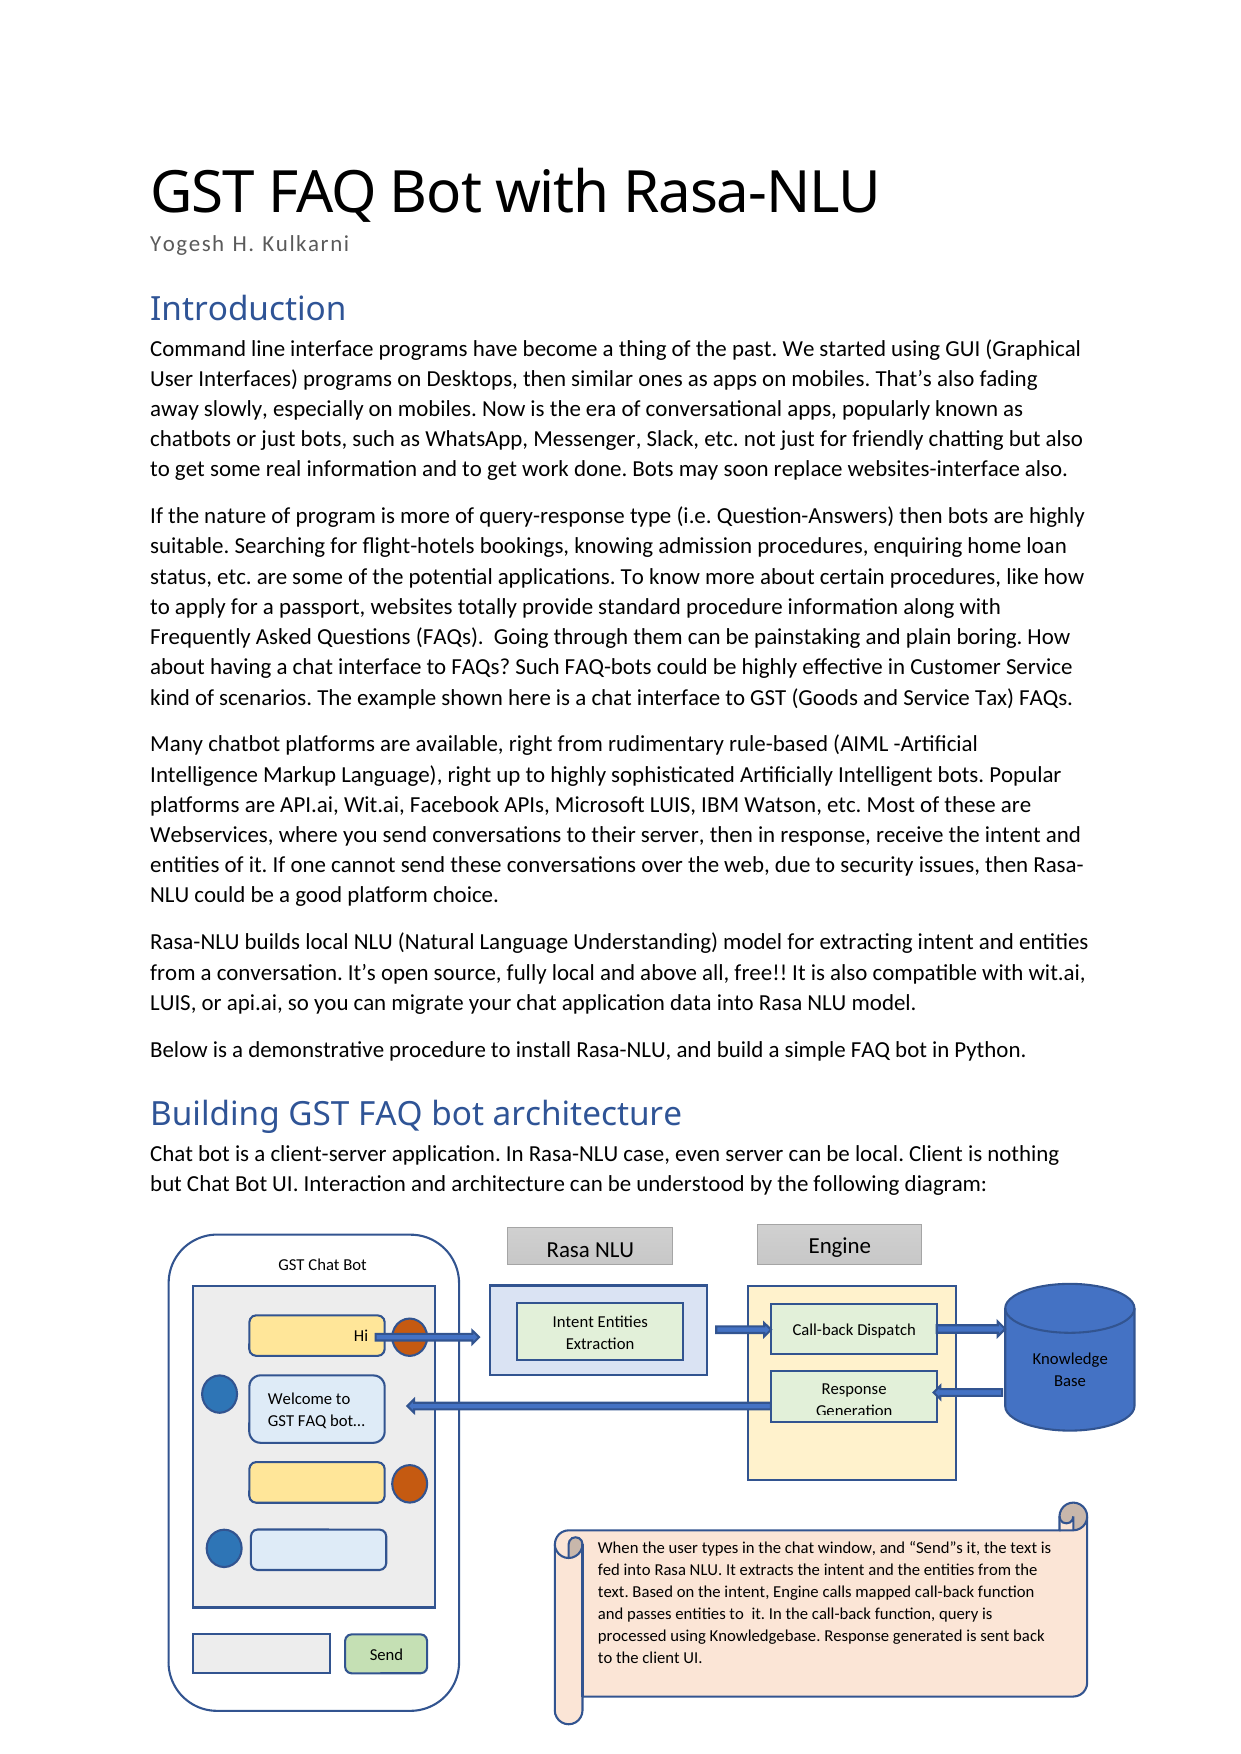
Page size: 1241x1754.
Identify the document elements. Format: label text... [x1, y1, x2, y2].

title GST FAQ Bot with Rasa-NLU [150, 150, 1090, 229]
text Chat bot is a client-server application. In Rasa-NLU case, even server can be local. Client is nothing but Chat Bot UI. Interaction and architecture can be understood by the following diagram: [150, 1139, 1090, 1197]
subtitle Introduction [150, 285, 1090, 330]
text Rasa-NLU builds local NLU (Natural Language Understanding) model for extracting intent and entities from a conversation. It’s open source, fully local and above all, free!! It is also compatible with wit.ai, LUIS, or api.ai, so you can migrate your chat application data into Rasa NLU model. [150, 927, 1090, 1016]
text Below is a demonstrative procedure to install Rasa-NLU, and build a simple FAQ bot in Python. [150, 1035, 1090, 1063]
subtitle Yogesh H. Kulkarni [150, 229, 1090, 257]
text Command line interface programs have become a thing of the past. We started using GUI (Graphical User Interfaces) programs on Desktops, then similar ones as apps on mobiles. That’s also fading away slowly, especially on mobiles. Now is the era of conversational apps, popularly known as chatbots or just bots, such as WhatsApp, Messenger, Slack, etc. not just for friendly chatting but also to get some real information and to get work done. Bots may soon replace websites-interface also. [150, 334, 1090, 482]
text Many chatbot platforms are available, right from rudimentary rule-based (AIML -Artificial Intelligence Markup Language), right up to highly sophisticated Artificially Intelligent bots. Popular platforms are API.ai, Wit.ai, Facebook APIs, Microsoft LUIS, IBM Watson, etc. Most of these are Webservices, where you send conversations to their server, then in response, receive the intent and entities of it. If one cannot send these conversations over the web, due to security issues, then Rasa-NLU could be a good platform choice. [150, 729, 1090, 908]
text If the nature of program is more of query-response type (i.e. Question-Answers) then bots are highly suitable. Searching for flight-hotels bookings, knowing admission procedures, enquiring home loan status, etc. are some of the potential applications. To know more about certain procedures, like how to apply for a passport, websites totally provide standard procedure information along with Frequently Asked Questions (FAQs). Going through them can be painstaking and plain boring. How about having a chat interface to FAQs? Such FAQ-bots could be highly effective in Customer Service kind of scenarios. The example shown here is a chat interface to GST (Goods and Service Tax) FAQs. [150, 501, 1090, 711]
subtitle Building GST FAQ bot architecture [150, 1090, 1090, 1135]
